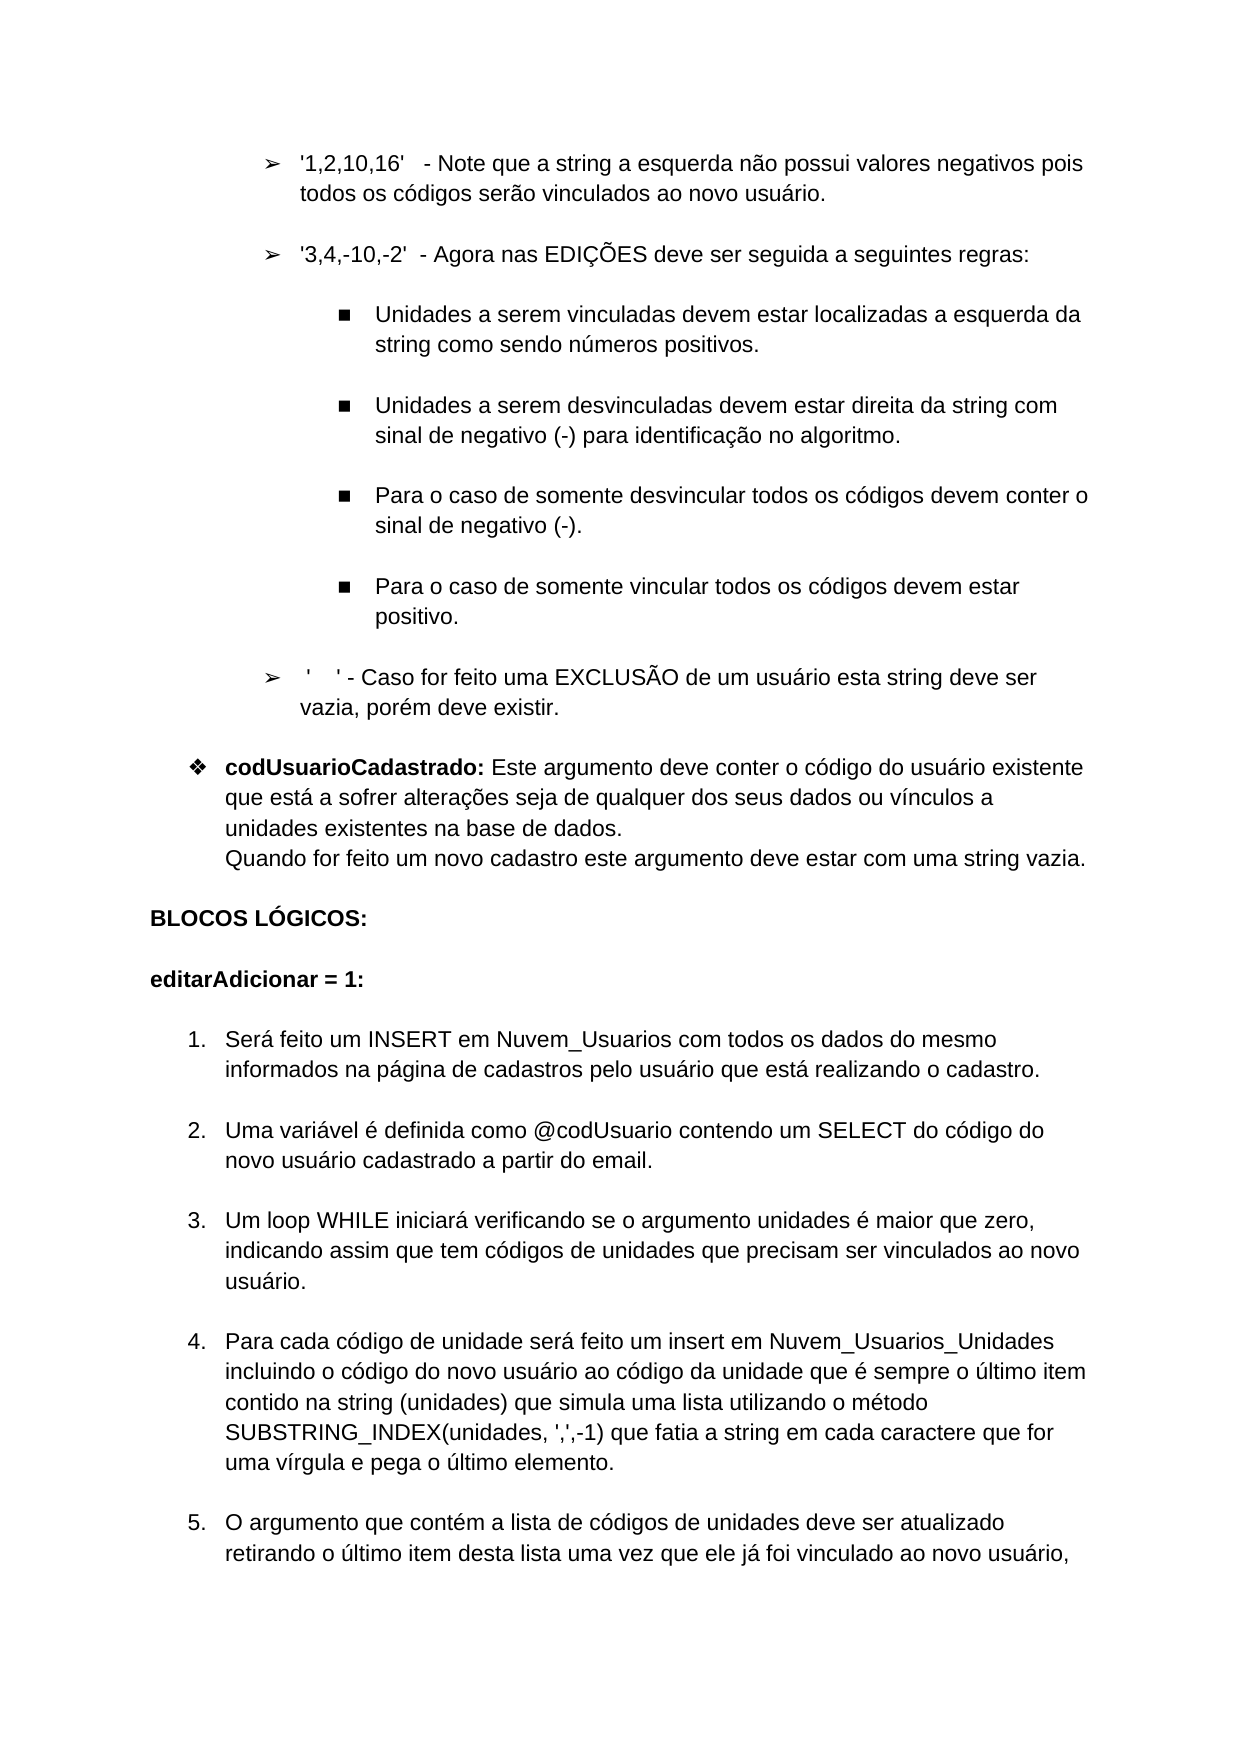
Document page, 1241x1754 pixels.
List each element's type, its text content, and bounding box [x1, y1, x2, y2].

list Para o caso de somente vincular todos os códigos devem estar positivo. [337, 573, 1090, 629]
list Uma variável é definida como @codUsuario contendo um SELECT do código do novo usuário cadastrado a partir do email. [187, 1117, 1090, 1173]
list ' ' - Caso for feito uma EXCLUSÃO de um usuário esta string deve ser vazia, porém deve existir. [262, 663, 1090, 720]
text BLOCOS LÓGICOS: [150, 905, 1090, 932]
list '1,2,10,16' - Note que a string a esquerda não possui valores negativos pois todos os códigos serão vinculados ao novo usuário. [262, 150, 1090, 207]
list Será feito um INSERT em Nuvem_Usuarios com todos os dados do mesmo informados na página de cadastros pelo usuário que está realizando o cadastro. [187, 1026, 1090, 1083]
list Para o caso de somente desvincular todos os códigos devem conter o sinal de negativo (-). [337, 482, 1090, 539]
list Para cada código de unidade será feito um insert em Nuvem_Usuarios_Unidades incluindo o código do novo usuário ao código da unidade que é sempre o último item contido na string (unidades) que simula uma lista utilizando o método SUBSTRING_INDEX(unidades, ',',-1) que fatia a string em cada caractere que for uma vírgula e pega o último elemento. [187, 1328, 1090, 1475]
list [187, 1509, 1090, 1566]
list Um loop WHILE iniciará verificando se o argumento unidades é maior que zero, indicando assim que tem códigos de unidades que precisam ser vinculados ao novo usuário. [187, 1207, 1090, 1294]
list Unidades a serem desvinculadas devem estar direita da string com sinal de negativo (-) para identificação no algoritmo. [337, 392, 1090, 448]
text editarAdicionar = 1: [150, 966, 1090, 992]
list '3,4,-10,-2' - Agora nas EDIÇÕES deve ser seguida a seguintes regras: [262, 241, 1090, 267]
list Unidades a serem vinculadas devem estar localizadas a esquerda da string como sendo números positivos. [337, 301, 1090, 358]
list codUsuarioCadastrado: Este argumento deve conter o código do usuário existente que está a sofrer alterações seja de qualquer dos seus dados ou vínculos a unidades existentes na base de dados. [187, 754, 1090, 841]
text Quando for feito um novo cadastro este argumento deve estar com uma string vazia. [225, 845, 1090, 871]
